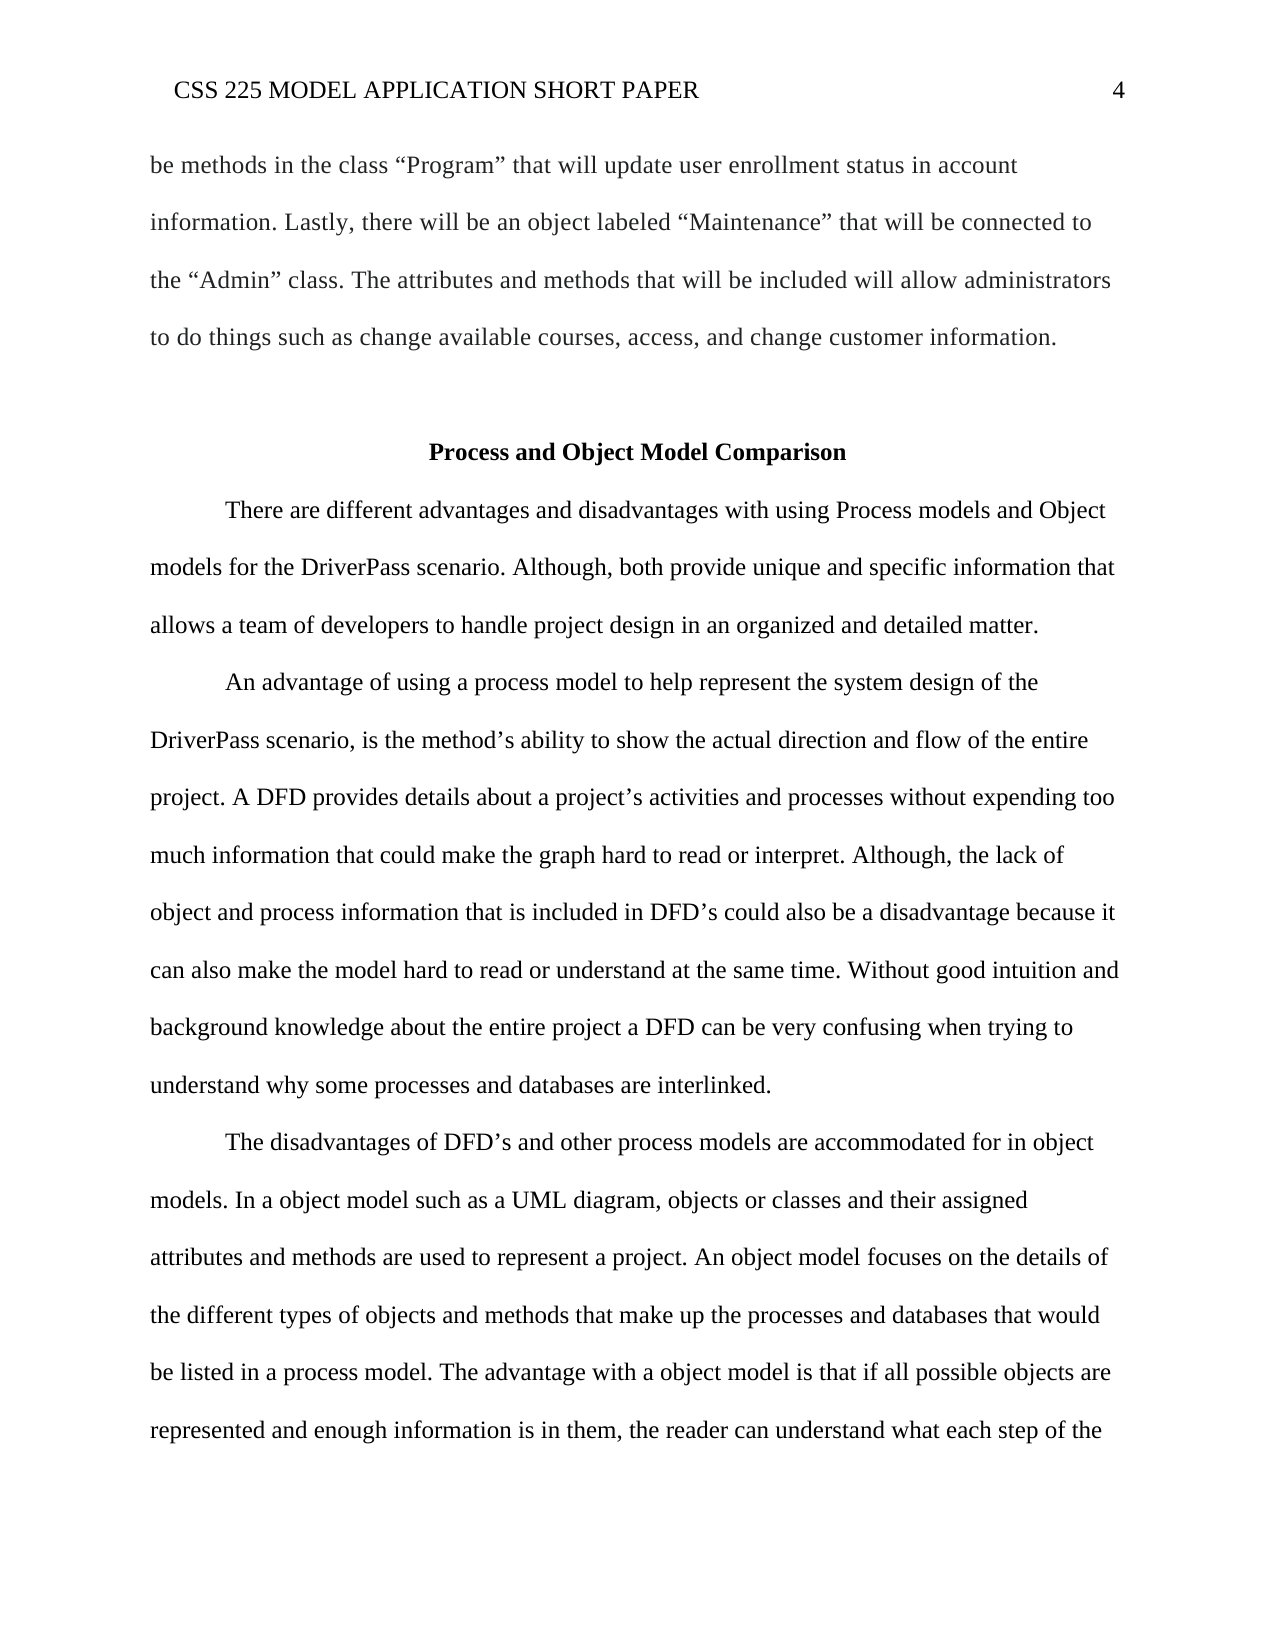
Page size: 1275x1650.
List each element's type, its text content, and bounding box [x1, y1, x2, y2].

text An advantage of using a process model to help represent the system design of the DriverPass scenario, is the method’s ability to show the actual direction and flow of the entire project. A DFD provides details about a project’s activities and processes without expending too much information that could make the graph hard to read or interpret. Although, the lack of object and process information that is included in DFD’s could also be a disadvantage because it can also make the model hard to read or understand at the same time. Without good intuition and background knowledge about the entire project a DFD can be very confusing when trying to understand why some processes and databases are interlinked. [150, 667, 1125, 1099]
text There are different advantages and disadvantages with using Process models and Object models for the DriverPass scenario. Although, both provide unique and specific information that allows a team of developers to handle project design in an organized and detailed matter. [150, 495, 1125, 639]
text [150, 1127, 1125, 1444]
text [150, 150, 1125, 351]
subtitle Process and Object Model Comparison [150, 437, 1125, 466]
